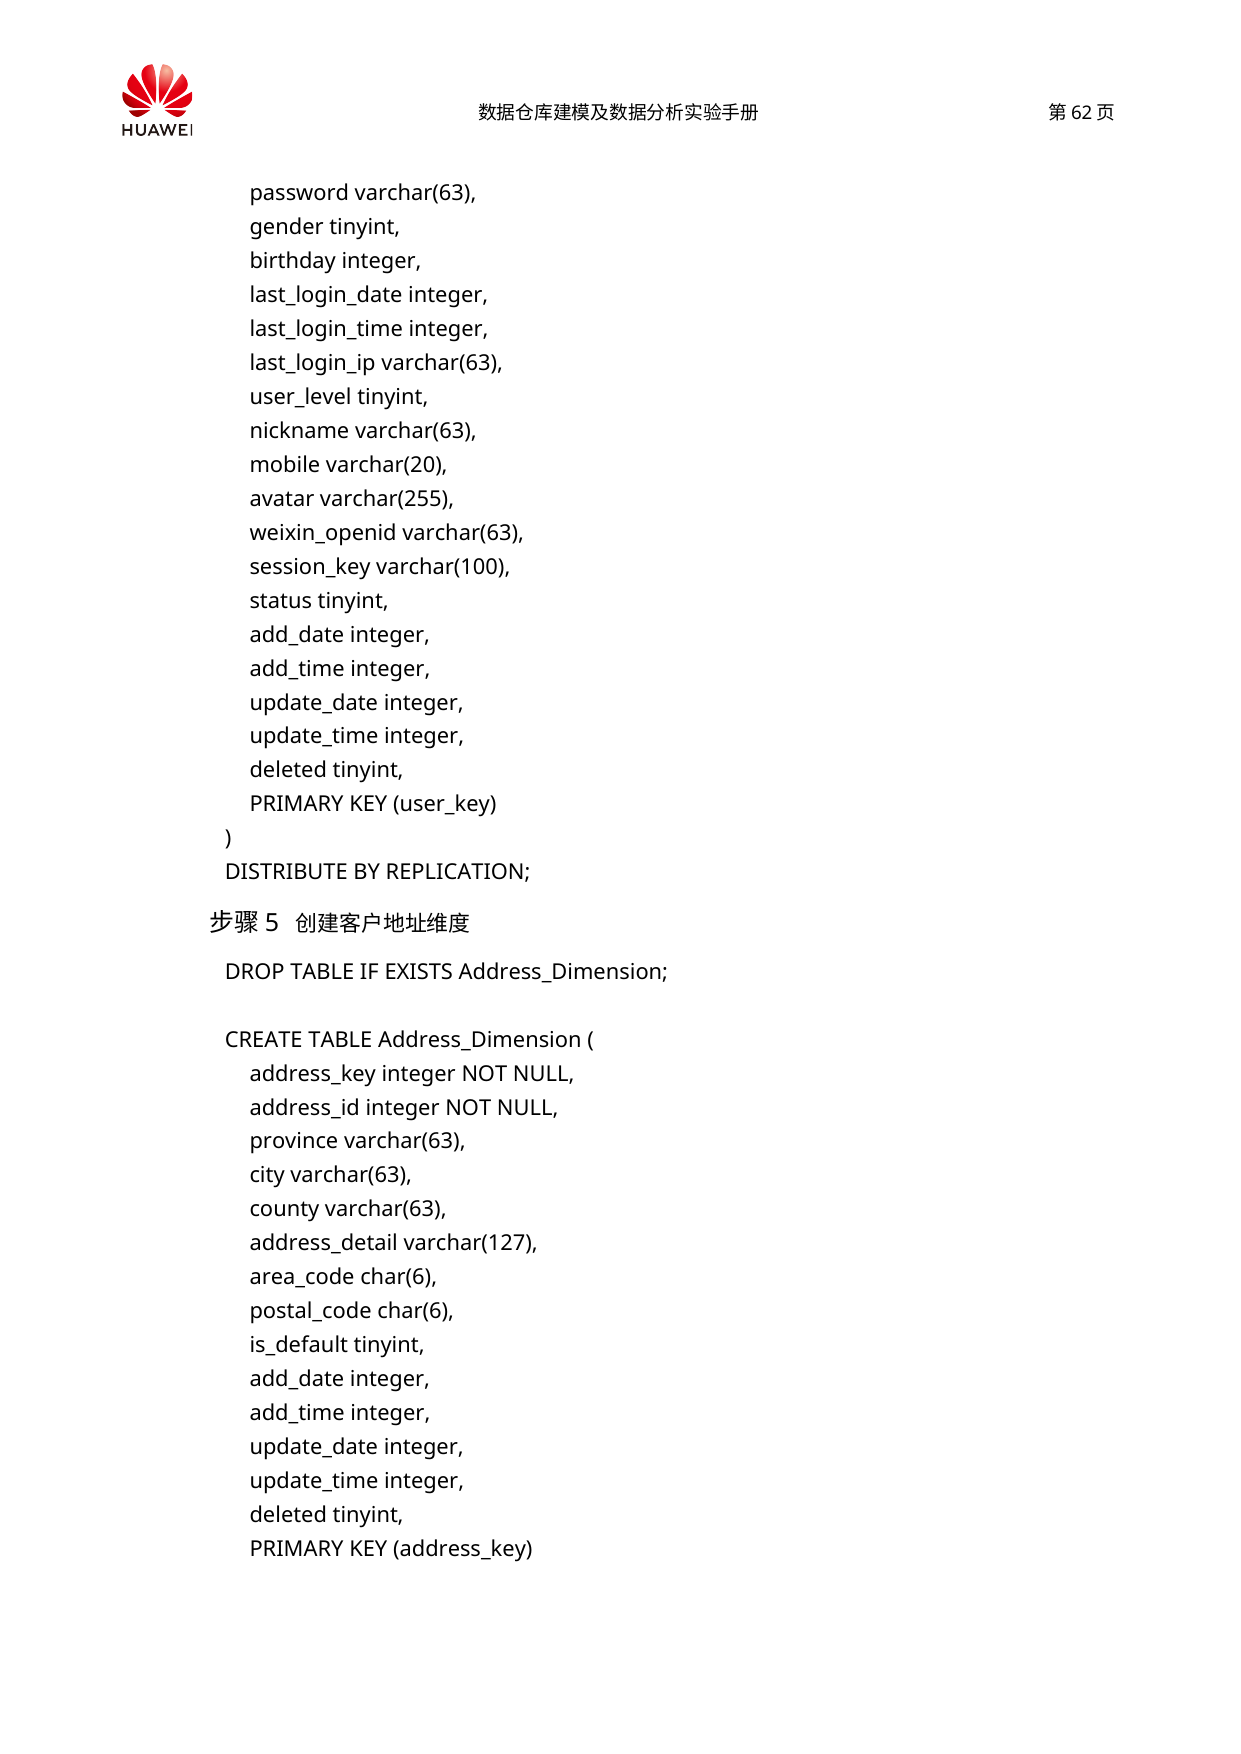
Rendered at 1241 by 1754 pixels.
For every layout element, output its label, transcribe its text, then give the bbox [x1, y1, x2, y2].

text update_date integer, [224, 687, 1122, 716]
text last_login_ip varchar(63), [224, 347, 1122, 377]
text deleted tinyint, [224, 754, 1122, 784]
text avatar varchar(255), [224, 483, 1122, 513]
text gender tinyint, [224, 211, 1122, 241]
text postal_code char(6), [224, 1295, 1122, 1325]
text session_key varchar(100), [224, 551, 1122, 581]
text DISTRIBUTE BY REPLICATION; [224, 856, 1122, 886]
text add_time integer, [224, 653, 1122, 682]
text deleted tinyint, [224, 1499, 1122, 1529]
text mobile varchar(20), [224, 449, 1122, 479]
text password varchar(63), [224, 177, 1122, 207]
text address_detail varchar(127), [224, 1227, 1122, 1257]
text 创建客户地址维度 [279, 903, 1122, 939]
text user_level tinyint, [224, 381, 1122, 411]
text DROP TABLE IF EXISTS Address_Dimension; [224, 956, 1122, 986]
picture [122, 64, 193, 136]
text PRIMARY KEY (address_key) [224, 1533, 1122, 1563]
text city varchar(63), [224, 1159, 1122, 1189]
text status tinyint, [224, 585, 1122, 614]
text add_time integer, [224, 1397, 1122, 1427]
text address_id integer NOT NULL, [224, 1092, 1122, 1121]
text PRIMARY KEY (user_key) [224, 788, 1122, 818]
text update_date integer, [224, 1431, 1122, 1461]
text add_date integer, [224, 619, 1122, 648]
text last_login_date integer, [224, 279, 1122, 309]
text last_login_time integer, [224, 313, 1122, 343]
text is_default tinyint, [224, 1329, 1122, 1359]
text address_key integer NOT NULL, [224, 1058, 1122, 1087]
text weixin_openid varchar(63), [224, 517, 1122, 547]
text county varchar(63), [224, 1193, 1122, 1223]
text update_time integer, [224, 1465, 1122, 1495]
text province varchar(63), [224, 1126, 1122, 1155]
text area_code char(6), [224, 1261, 1122, 1291]
text add_date integer, [224, 1363, 1122, 1393]
text birthday integer, [224, 245, 1122, 275]
text update_time integer, [224, 721, 1122, 750]
text CREATE TABLE Address_Dimension ( [224, 1024, 1122, 1053]
text ) [224, 822, 1122, 852]
text nickname varchar(63), [224, 415, 1122, 445]
